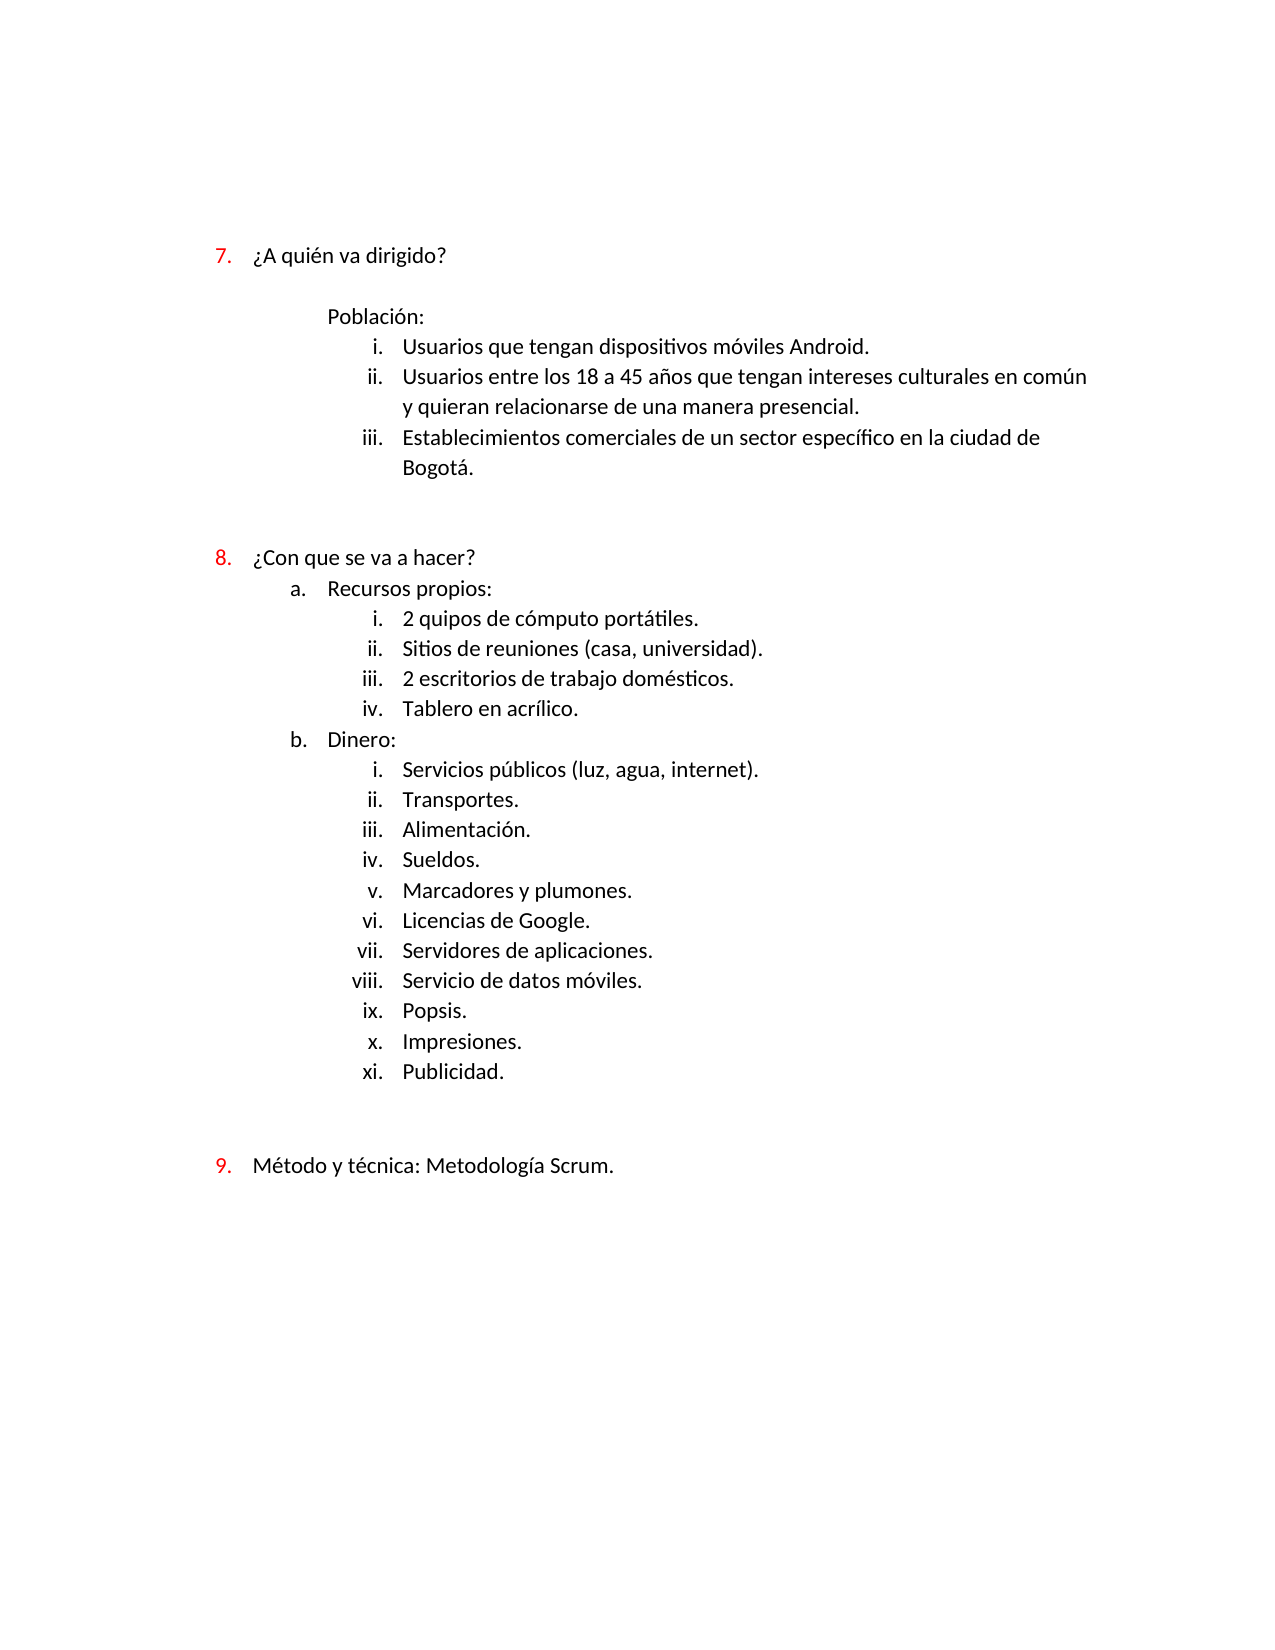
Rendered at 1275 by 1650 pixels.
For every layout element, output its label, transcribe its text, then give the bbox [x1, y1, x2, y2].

list Licencias de Google. [383, 906, 1098, 934]
list Usuarios entre los 18 a 45 años que tengan intereses culturales en común y quieran relacionarse de una manera presencial. [383, 362, 1098, 420]
list Población: [327, 302, 1098, 330]
list Servicios públicos (luz, agua, internet). [383, 755, 1098, 783]
list Popsis. [383, 997, 1098, 1024]
list Sueldos. [383, 846, 1098, 873]
list ¿A quién va dirigido? [215, 241, 1098, 269]
list Impresiones. [383, 1027, 1098, 1055]
list Servidores de aplicaciones. [383, 936, 1098, 964]
list Alimentación. [383, 815, 1098, 843]
list 2 quipos de cómputo portátiles. [383, 604, 1098, 632]
list Usuarios que tengan dispositivos móviles Android. [383, 332, 1098, 360]
list Sitios de reuniones (casa, universidad). [383, 634, 1098, 662]
list Recursos propios: [290, 574, 1098, 602]
list Tablero en acrílico. [383, 694, 1098, 722]
list 2 escritorios de trabajo domésticos. [383, 664, 1098, 692]
list Establecimientos comerciales de un sector específico en la ciudad de Bogotá. [383, 423, 1098, 481]
list Transportes. [383, 785, 1098, 813]
list Dinero: [290, 725, 1098, 753]
list Publicidad. [383, 1057, 1098, 1085]
list Método y técnica: Metodología Scrum. [215, 1151, 1098, 1179]
list ¿Con que se va a hacer? [215, 543, 1098, 571]
list Marcadores y plumones. [383, 876, 1098, 904]
list Servicio de datos móviles. [383, 966, 1098, 994]
